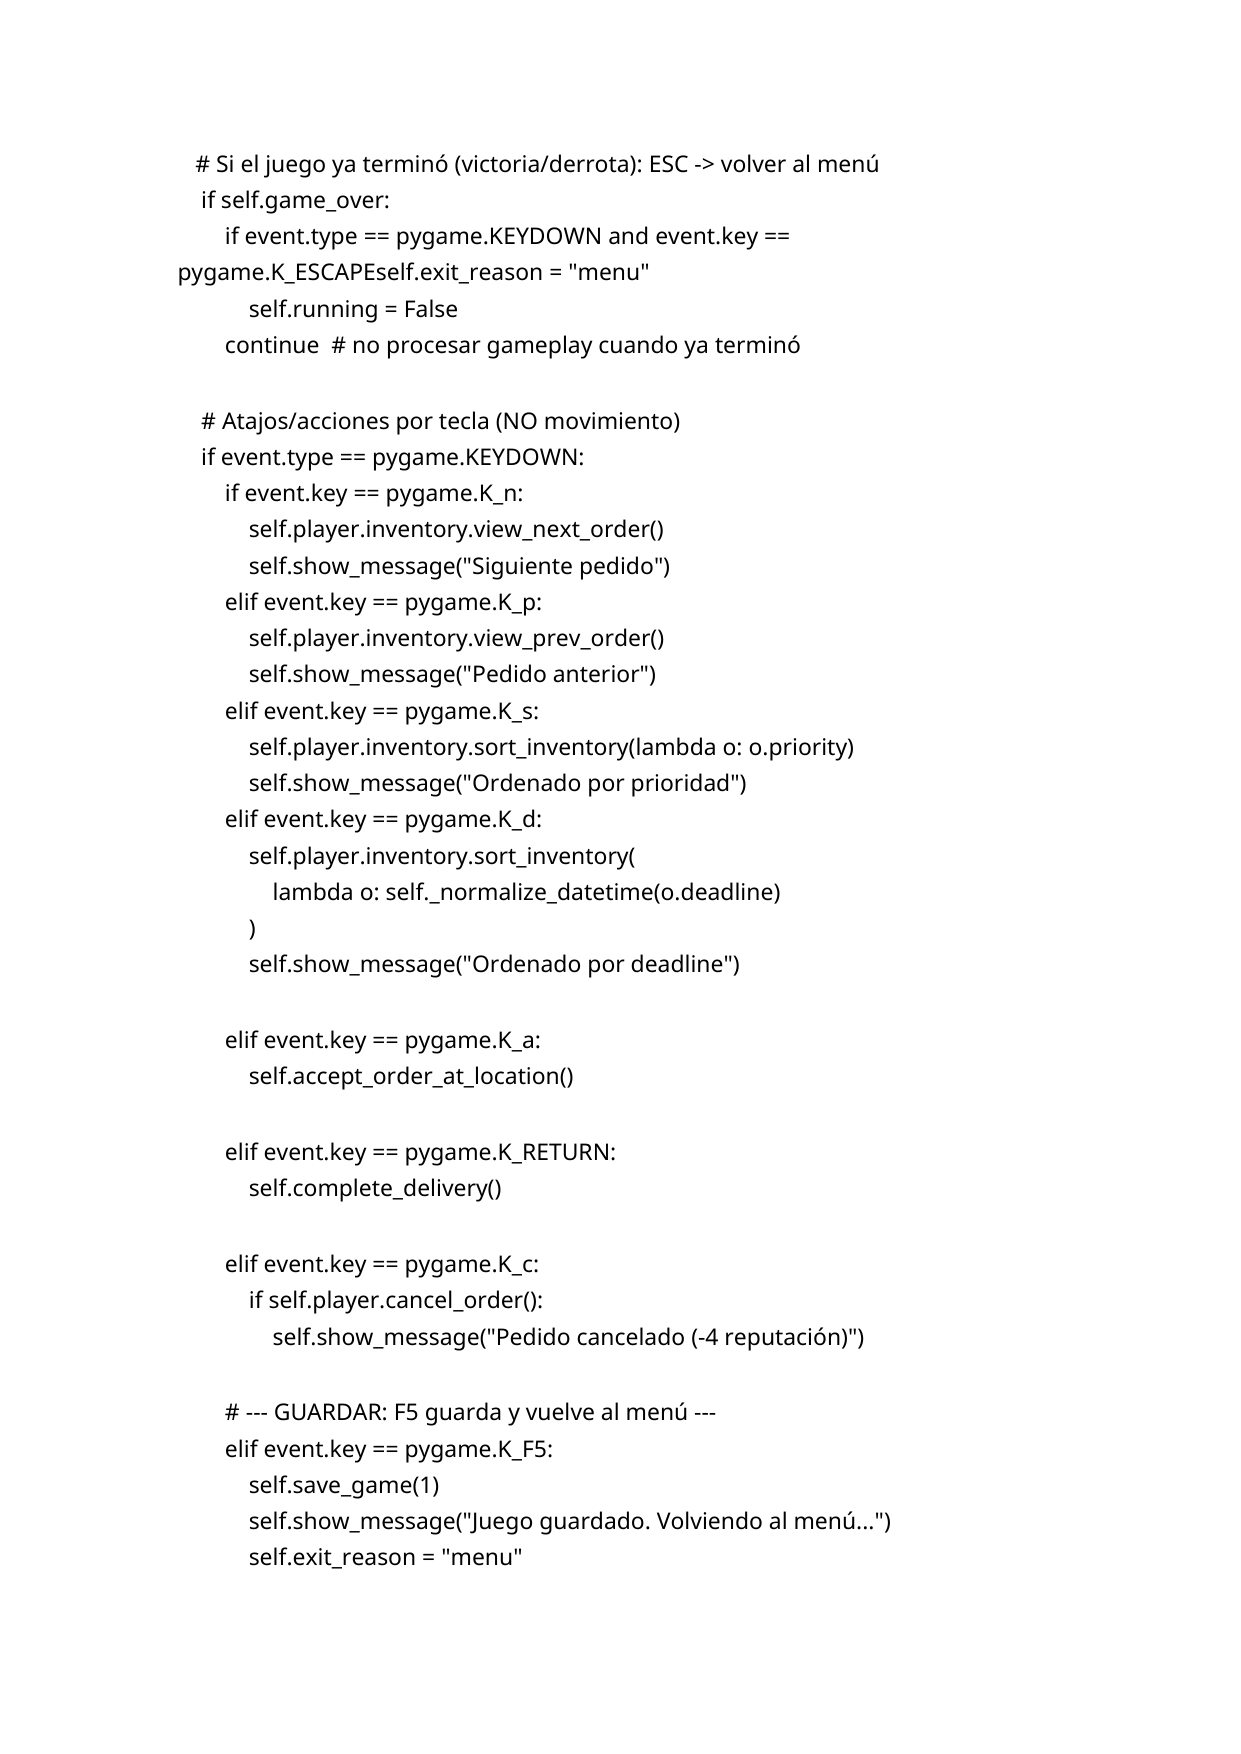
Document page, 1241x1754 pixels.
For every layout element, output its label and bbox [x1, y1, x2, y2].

text [177, 148, 1063, 1572]
